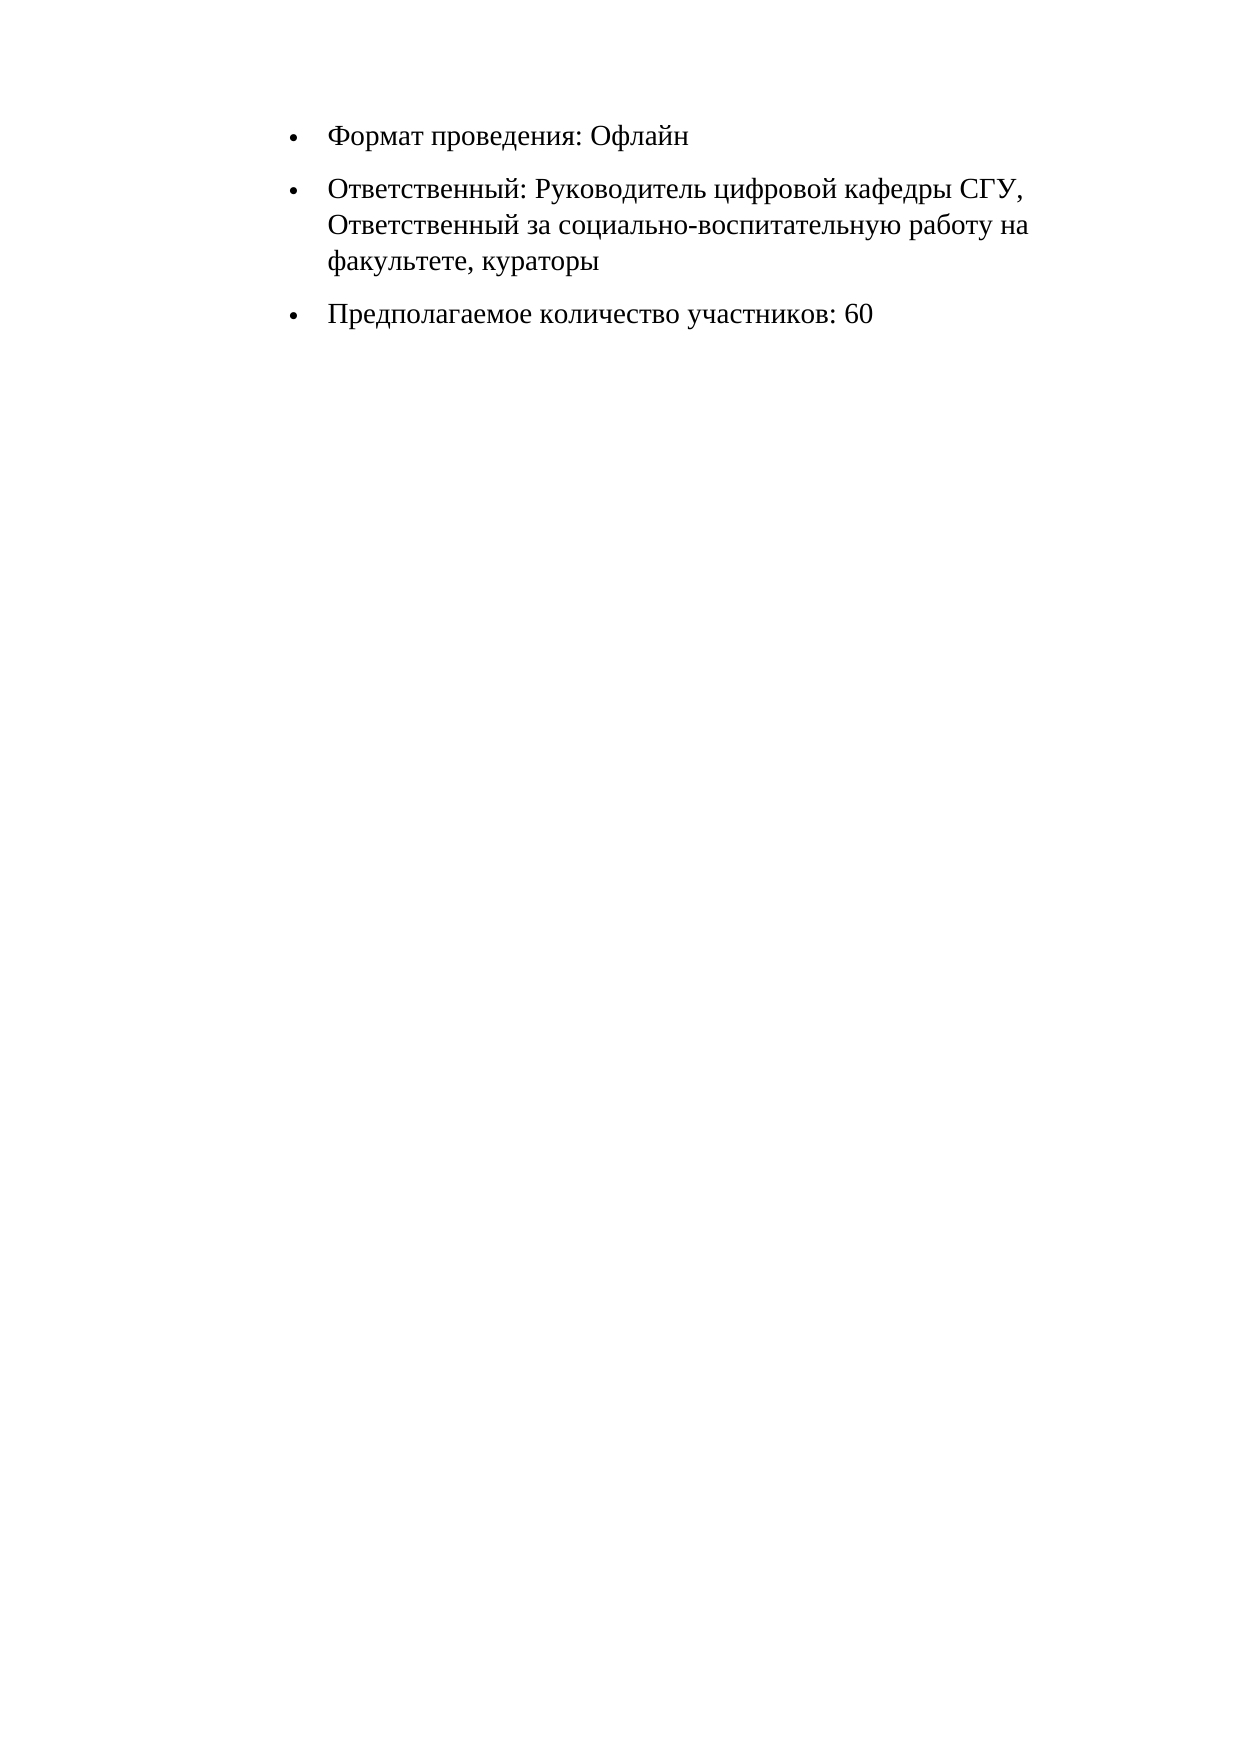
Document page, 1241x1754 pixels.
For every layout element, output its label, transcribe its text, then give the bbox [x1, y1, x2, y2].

list Ответственный: Руководитель цифровой кафедры СГУ, Ответственный за социально-воспитательную работу на факультете, кураторы [290, 171, 1152, 277]
list Формат проведения: Офлайн [290, 118, 1152, 152]
list Предполагаемое количество участников: 60 [290, 296, 1152, 329]
